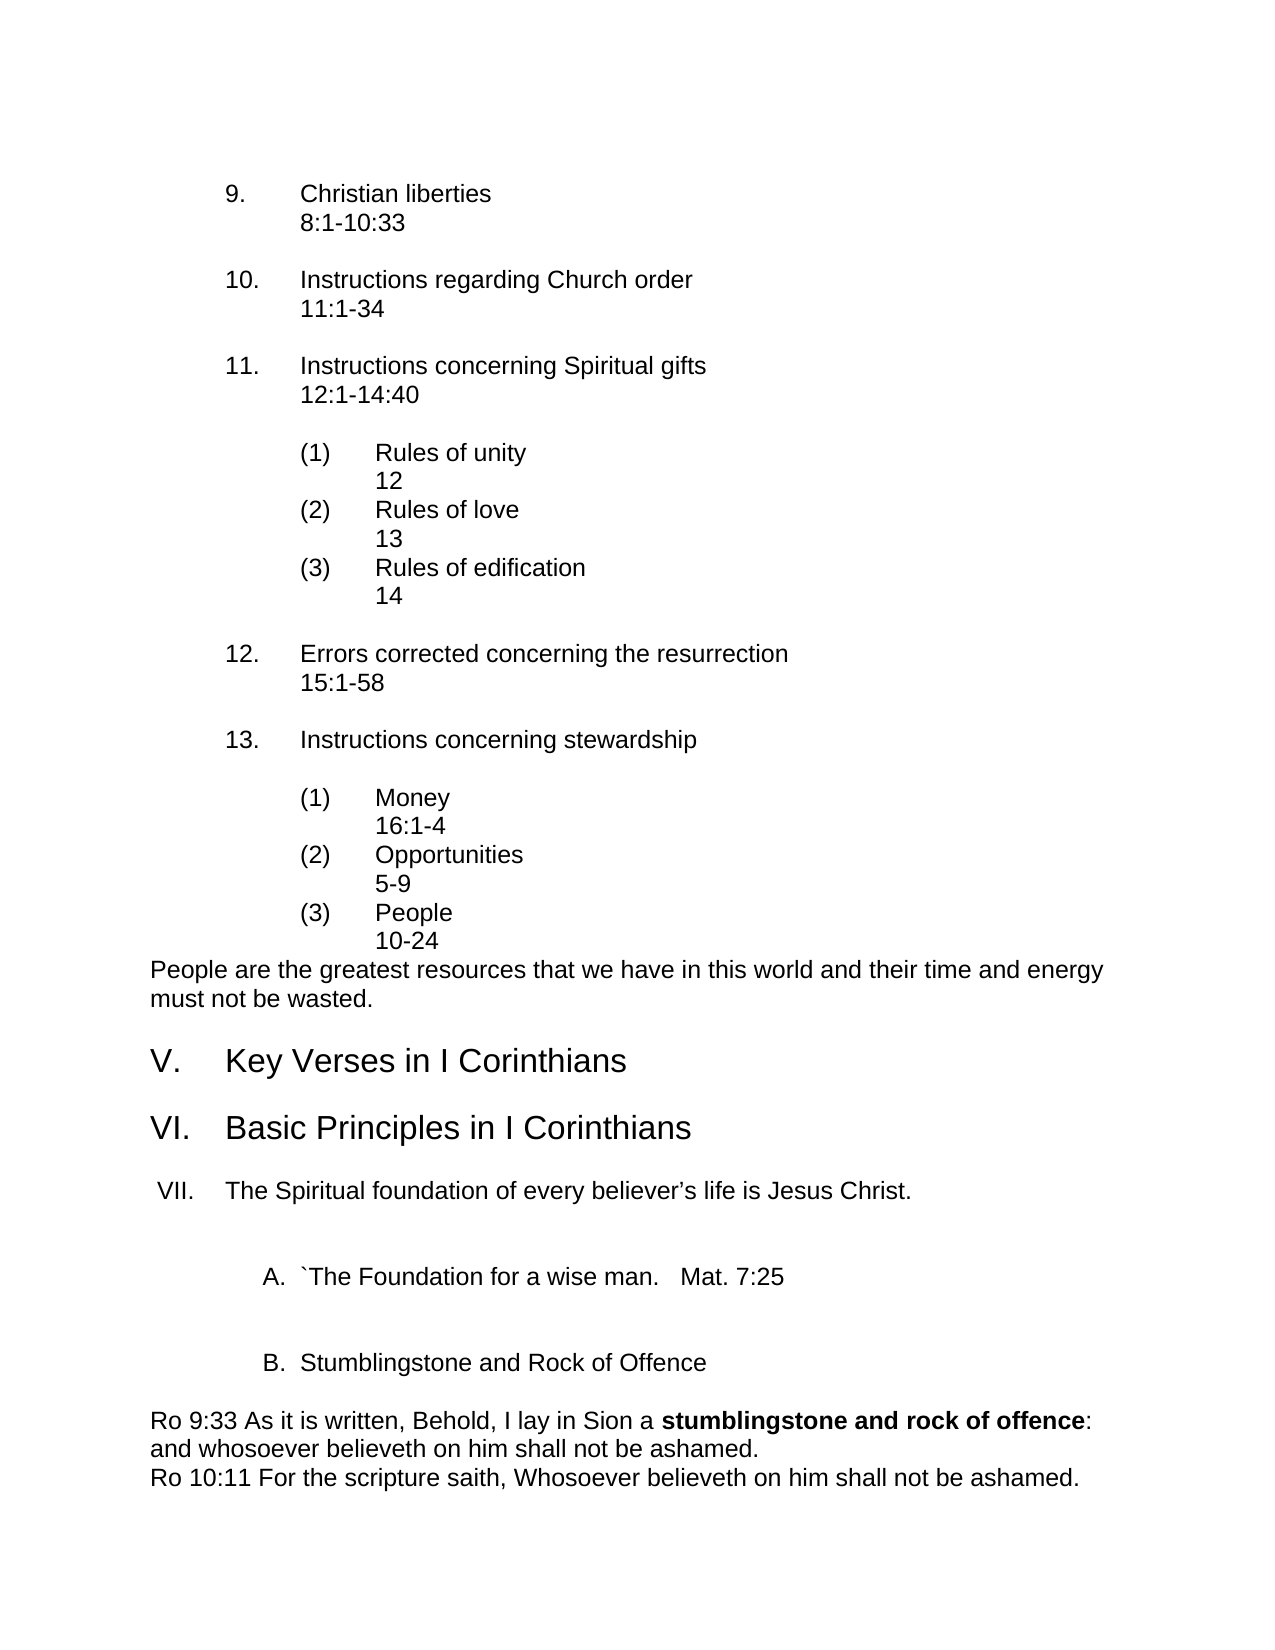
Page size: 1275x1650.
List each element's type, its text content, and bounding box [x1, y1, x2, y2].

text 10. Instructions regarding Church order [150, 265, 1125, 294]
text 12 [150, 466, 1125, 495]
list Stumblingstone and Rock of Offence [262, 1348, 1125, 1377]
text V. Key Verses in I Corinthians [150, 1041, 1125, 1080]
text (2) Rules of love [150, 495, 1125, 524]
text 16:1-4 [150, 811, 1125, 840]
text 13 [150, 524, 1125, 552]
list `The Foundation for a wise man. Mat. 7:25 [262, 1262, 1125, 1291]
text 12:1-14:40 [150, 380, 1125, 409]
text VI. Basic Principles in I Corinthians [150, 1108, 1125, 1147]
text VII. The Spiritual foundation of every believer’s life is Jesus Christ. [150, 1176, 1125, 1204]
text 14 [150, 581, 1125, 610]
text 8:1-10:33 [150, 207, 1125, 236]
text (3) Rules of edification [150, 552, 1125, 581]
text 15:1-58 [150, 667, 1125, 696]
text 5-9 [150, 869, 1125, 897]
text 11:1-34 [150, 294, 1125, 322]
text 9. Christian liberties [150, 179, 1125, 207]
text 10-24 [150, 926, 1125, 955]
text 11. Instructions concerning Spiritual gifts [150, 351, 1125, 380]
text 12. Errors corrected concerning the resurrection [150, 639, 1125, 667]
text 13. Instructions concerning stewardship [150, 725, 1125, 754]
text (2) Opportunities [150, 840, 1125, 869]
text Ro 10:11 For the scripture saith, Whosoever believeth on him shall not be ashamed. [150, 1463, 1125, 1492]
text People are the greatest resources that we have in this world and their time and energy must not be wasted. [150, 955, 1125, 1012]
text (1) Rules of unity [150, 437, 1125, 466]
text (1) Money [150, 782, 1125, 811]
text Ro 9:33 As it is written, Behold, I lay in Sion a stumblingstone and rock of offence: and whosoever believeth on him shall not be ashamed. [150, 1406, 1125, 1463]
text (3) People [150, 897, 1125, 926]
